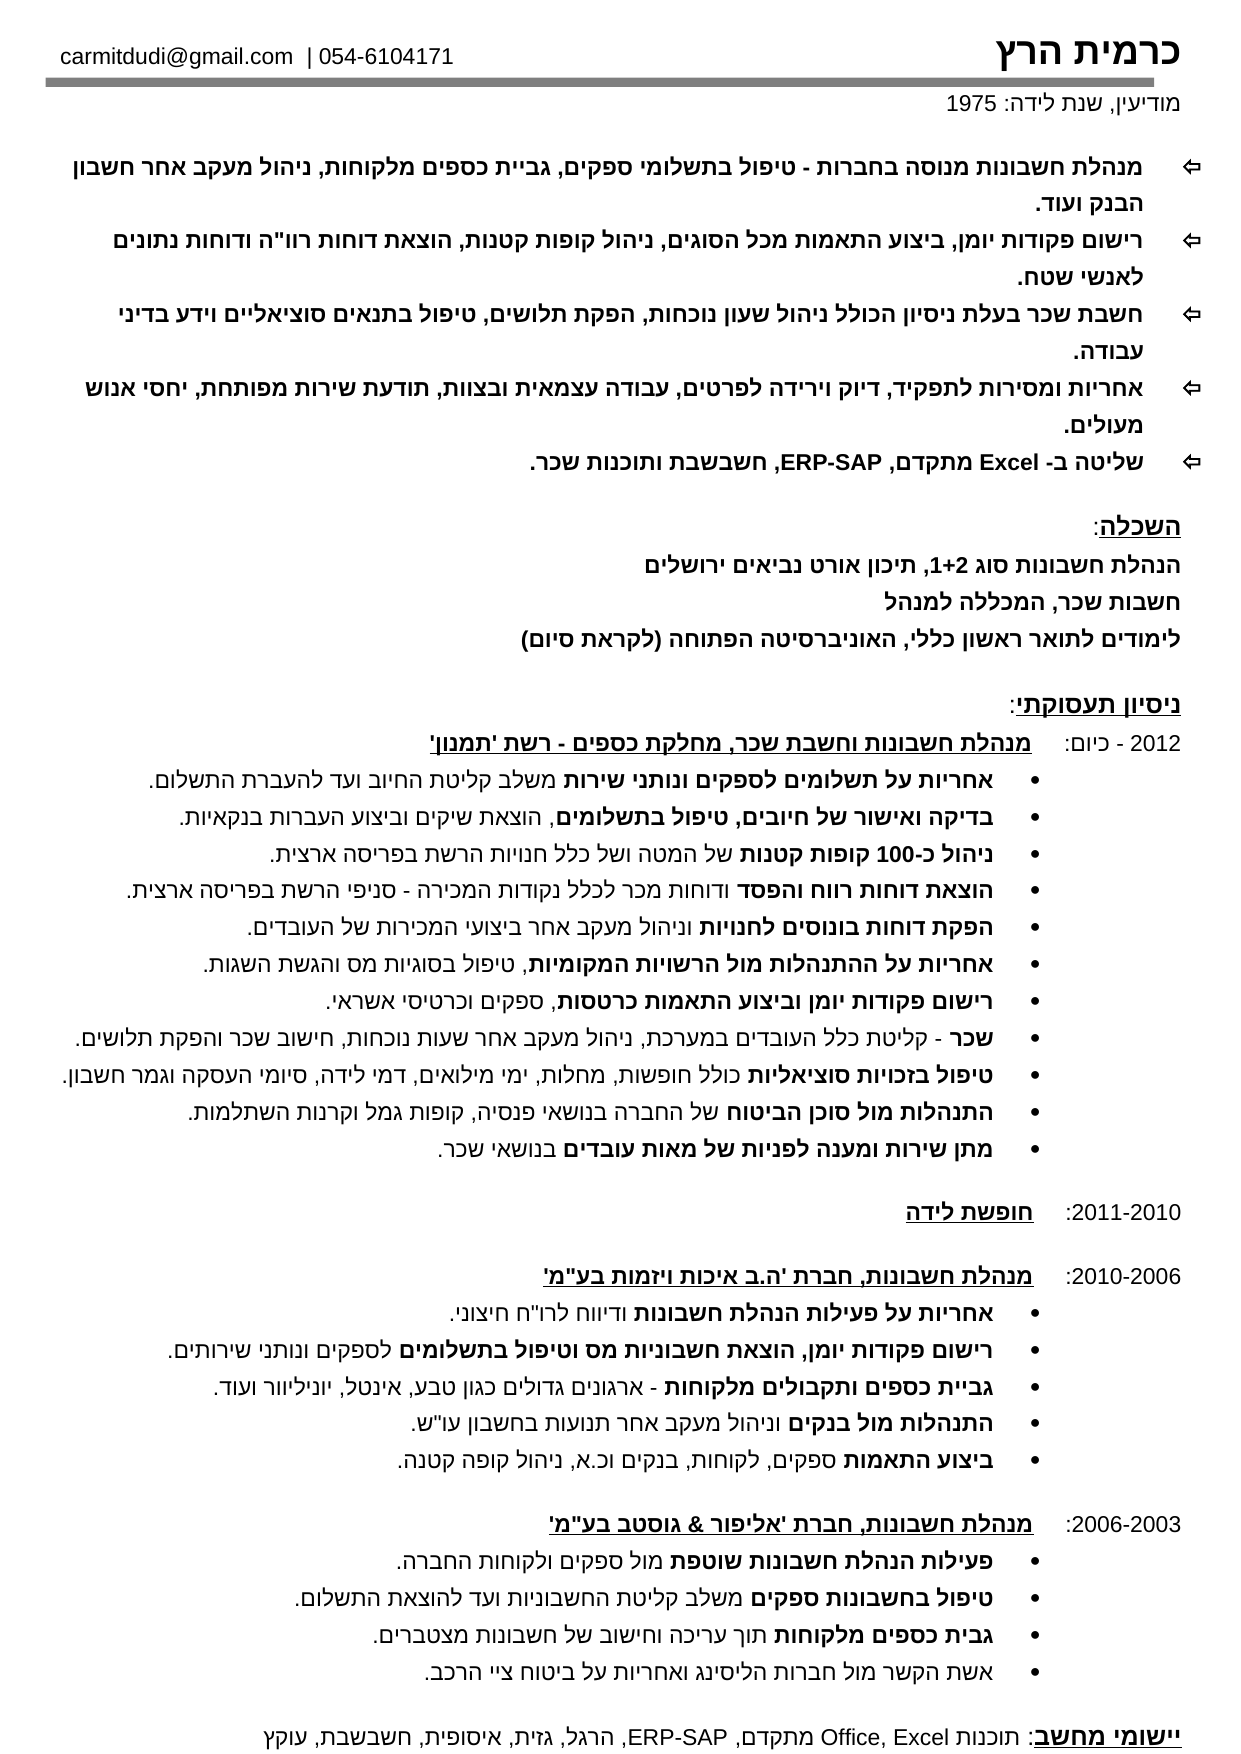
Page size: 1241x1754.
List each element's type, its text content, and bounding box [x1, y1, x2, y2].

text יישומי מחשב: תוכנות Office, Excel מתקדם, ERP-SAP, הרגל, גזית, איסופית, חשבשבת, עוקץ [44, 1722, 1181, 1751]
text מודיעין, שנת לידה: 1975 [44, 90, 1181, 116]
list חשבת שכר בעלת ניסיון הכולל ניהול שעון נוכחות, הפקת תלושים, טיפול בתנאים סוציאליים וידע בדיני עבודה. [44, 301, 1181, 364]
text ניסיון תעסוקתי: [44, 690, 1181, 718]
list הפקת דוחות בונוסים לחנויות וניהול מעקב אחר ביצועי המכירות של העובדים. [44, 914, 1031, 941]
list רישום פקודות יומן, ביצוע התאמות מכל הסוגים, ניהול קופות קטנות, הוצאת דוחות רוו"ה ודוחות נתונים לאנשי שטח. [44, 227, 1181, 291]
list פעילות הנהלת חשבונות שוטפת מול ספקים ולקוחות החברה. [44, 1548, 1031, 1574]
list אחריות על ההתנהלות מול הרשויות המקומיות, טיפול בסוגיות מס והגשת השגות. [44, 951, 1031, 978]
text 2012 - כיום: מנהלת חשבונות וחשבת שכר, מחלקת כספים - רשת 'תמנון' [44, 730, 1181, 756]
list טיפול בחשבונות ספקים משלב קליטת החשבוניות ועד להוצאת התשלום. [44, 1585, 1031, 1611]
list ביצוע התאמות ספקים, לקוחות, בנקים וכ.א, ניהול קופה קטנה. [44, 1447, 1031, 1474]
list אשת הקשר מול חברות הליסינג ואחריות על ביטוח ציי הרכב. [44, 1658, 1031, 1685]
list בדיקה ואישור של חיובים, טיפול בתשלומים, הוצאת שיקים וביצוע העברות בנקאיות. [44, 804, 1031, 830]
list גבית כספים מלקוחות תוך עריכה וחישוב של חשבונות מצטברים. [44, 1622, 1031, 1648]
list מתן שירות ומענה לפניות של מאות עובדים בנושאי שכר. [44, 1136, 1031, 1162]
text 2010-2006: מנהלת חשבונות, חברת 'ה.ב איכות ויזמות בע"מ' [44, 1263, 1181, 1289]
list הוצאת דוחות רווח והפסד ודוחות מכר לכלל נקודות המכירה - סניפי הרשת בפריסה ארצית. [44, 877, 1031, 904]
list מנהלת חשבונות מנוסה בחברות - טיפול בתשלומי ספקים, גביית כספים מלקוחות, ניהול מעקב אחר חשבון הבנק ועוד. [44, 153, 1181, 217]
text השכלה: [44, 512, 1181, 541]
text 2011-2010: חופשת לידה [44, 1199, 1181, 1226]
list אחריות על תשלומים לספקים ונותני שירות משלב קליטת החיוב ועד להעברת התשלום. [44, 767, 1031, 793]
list רישום פקודות יומן, הוצאת חשבוניות מס וטיפול בתשלומים לספקים ונותני שירותים. [44, 1337, 1031, 1363]
text כרמית הרץ 054-6104171 | carmitdudi@gmail.com [44, 29, 1181, 73]
text הנהלת חשבונות סוג 1+2, תיכון אורט נביאים ירושלים [44, 552, 1181, 579]
list ניהול כ-100 קופות קטנות של המטה ושל כלל חנויות הרשת בפריסה ארצית. [44, 841, 1031, 867]
text לימודים לתואר ראשון כללי, האוניברסיטה הפתוחה (לקראת סיום) [44, 626, 1181, 652]
text 2006-2003: מנהלת חשבונות, חברת 'אליפור & גוסטב בע"מ' [44, 1511, 1181, 1537]
list אחריות ומסירות לתפקיד, דיוק וירידה לפרטים, עבודה עצמאית ובצוות, תודעת שירות מפותחת, יחסי אנוש מעולים. [44, 375, 1181, 438]
list שכר - קליטת כלל העובדים במערכת, ניהול מעקב אחר שעות נוכחות, חישוב שכר והפקת תלושים. [44, 1025, 1031, 1051]
list רישום פקודות יומן וביצוע התאמות כרטסות, ספקים וכרטיסי אשראי. [44, 988, 1031, 1014]
list אחריות על פעילות הנהלת חשבונות ודיווח לרו"ח חיצוני. [44, 1300, 1031, 1326]
list גביית כספים ותקבולים מלקוחות - ארגונים גדולים כגון טבע, אינטל, יוניליוור ועוד. [44, 1373, 1031, 1400]
list טיפול בזכויות סוציאליות כולל חופשות, מחלות, ימי מילואים, דמי לידה, סיומי העסקה וגמר חשבון. [44, 1062, 1031, 1088]
list שליטה ב- Excel מתקדם, ERP-SAP, חשבשבת ותוכנות שכר. [44, 448, 1181, 475]
text חשבות שכר, המכללה למנהל [44, 589, 1181, 616]
list התנהלות מול בנקים וניהול מעקב אחר תנועות בחשבון עו"ש. [44, 1410, 1031, 1437]
list התנהלות מול סוכן הביטוח של החברה בנושאי פנסיה, קופות גמל וקרנות השתלמות. [44, 1099, 1031, 1125]
